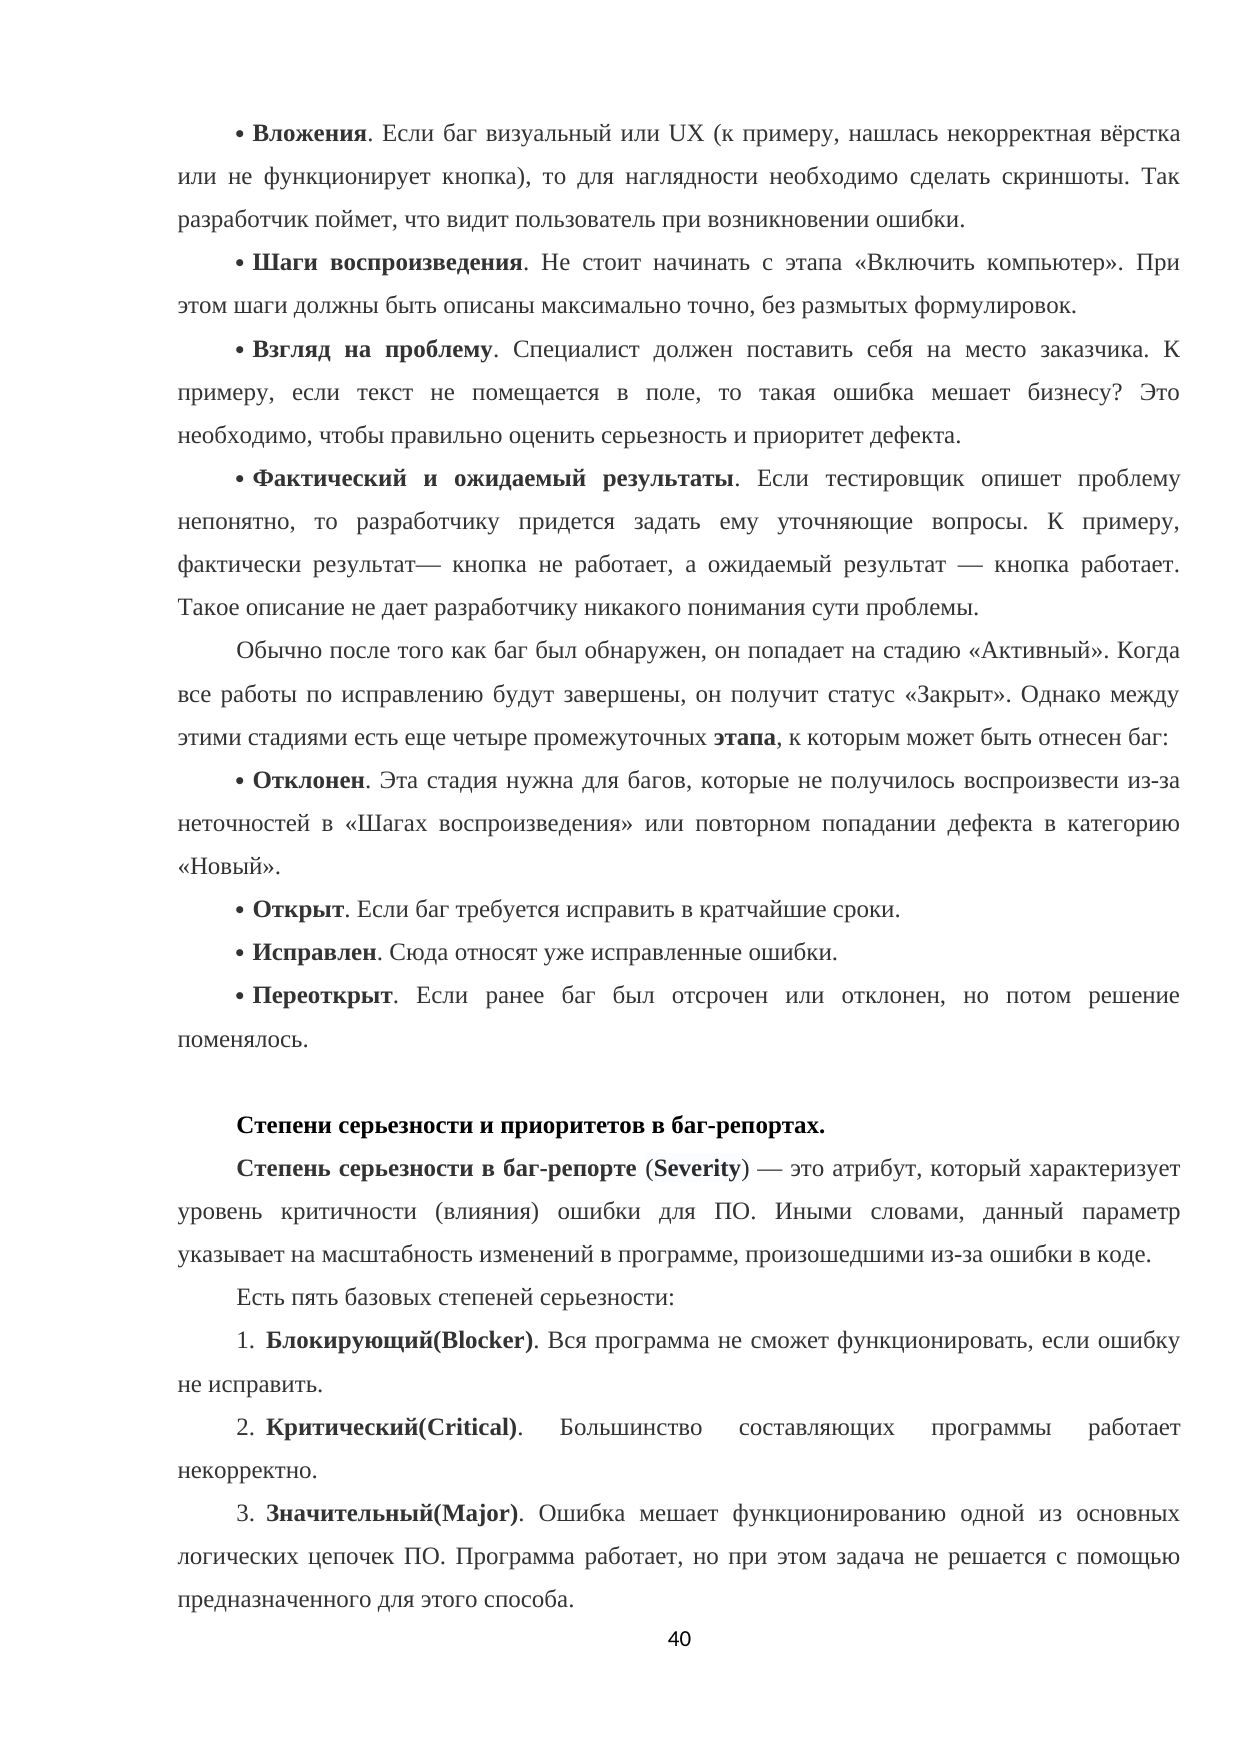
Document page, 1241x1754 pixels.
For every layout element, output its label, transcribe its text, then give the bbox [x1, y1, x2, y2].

list Шаги воспроизведения. Не стоит начинать с этапа «Включить компьютер». При этом шаги должны быть описаны максимально точно, без размытых формулировок. [177, 247, 1181, 319]
list Фактический и ожидаемый результаты. Если тестировщик опишет проблему непонятно, то разработчику придется задать ему уточняющие вопросы. К примеру, фактически результат— кнопка не работает, а ожидаемый результат — кнопка работает. Такое описание не дает разработчику никакого понимания сути проблемы. [177, 463, 1181, 621]
list Переоткрыт. Если ранее баг был отсрочен или отклонен, но потом решение поменялось. [177, 981, 1181, 1052]
list Отклонен. Эта стадия нужна для багов, которые не получилось воспроизвести из-за неточностей в «Шагах воспроизведения» или повторном попадании дефекта в категорию «Новый». [177, 765, 1181, 880]
text Степень серьезности в баг-репорте (Severity) — это атрибут, который характеризует уровень критичности (влияния) ошибки для ПО. Иными словами, данный параметр указывает на масштабность изменений в программе, произошедшими из-за ошибки в коде. [177, 1225, 1181, 1268]
list Значительный(Major). Ошибка мешает функционированию одной из основных логических цепочек ПО. Программа работает, но при этом задача не решается с помощью предназначенного для этого способа. [177, 1498, 1181, 1613]
list Взгляд на проблему. Специалист должен поставить себя на место заказчика. К примеру, если текст не помещается в поле, то такая ошибка мешает бизнесу? Это необходимо, чтобы правильно оценить серьезность и приоритет дефекта. [177, 334, 1181, 449]
list Блокирующий(Blocker). Вся программа не сможет функционировать, если ошибку не исправить. [177, 1326, 1181, 1397]
text Есть пять базовых степеней серьезности: [177, 1282, 1181, 1311]
text Степень серьезности в баг-репорте (Severity) — это атрибут, который характеризует уровень критичности (влияния) ошибки для ПО. Иными словами, данный параметр указывает на масштабность изменений в программе, произошедшими из-за ошибки в коде. [177, 1153, 1181, 1196]
text Степени серьезности и приоритетов в баг-репортах. [177, 1110, 1181, 1139]
list Критический(Critical). Большинство составляющих программы работает некорректно. [177, 1412, 1181, 1484]
list Исправлен. Сюда относят уже исправленные ошибки. [177, 937, 1181, 966]
text Обычно после того как баг был обнаружен, он попадает на стадию «Активный». Когда все работы по исправлению будут завершены, он получит статус «Закрыт». Однако между этими стадиями есть еще четыре промежуточных этапа, к которым может быть отнесен баг: [177, 636, 1181, 751]
list Открыт. Если баг требуется исправить в кратчайшие сроки. [177, 894, 1181, 923]
list Вложения. Если баг визуальный или UX (к примеру, нашлась некорректная вёрстка или не функционирует кнопка), то для наглядности необходимо сделать скриншоты. Так разработчик поймет, что видит пользователь при возникновении ошибки. [177, 118, 1181, 233]
